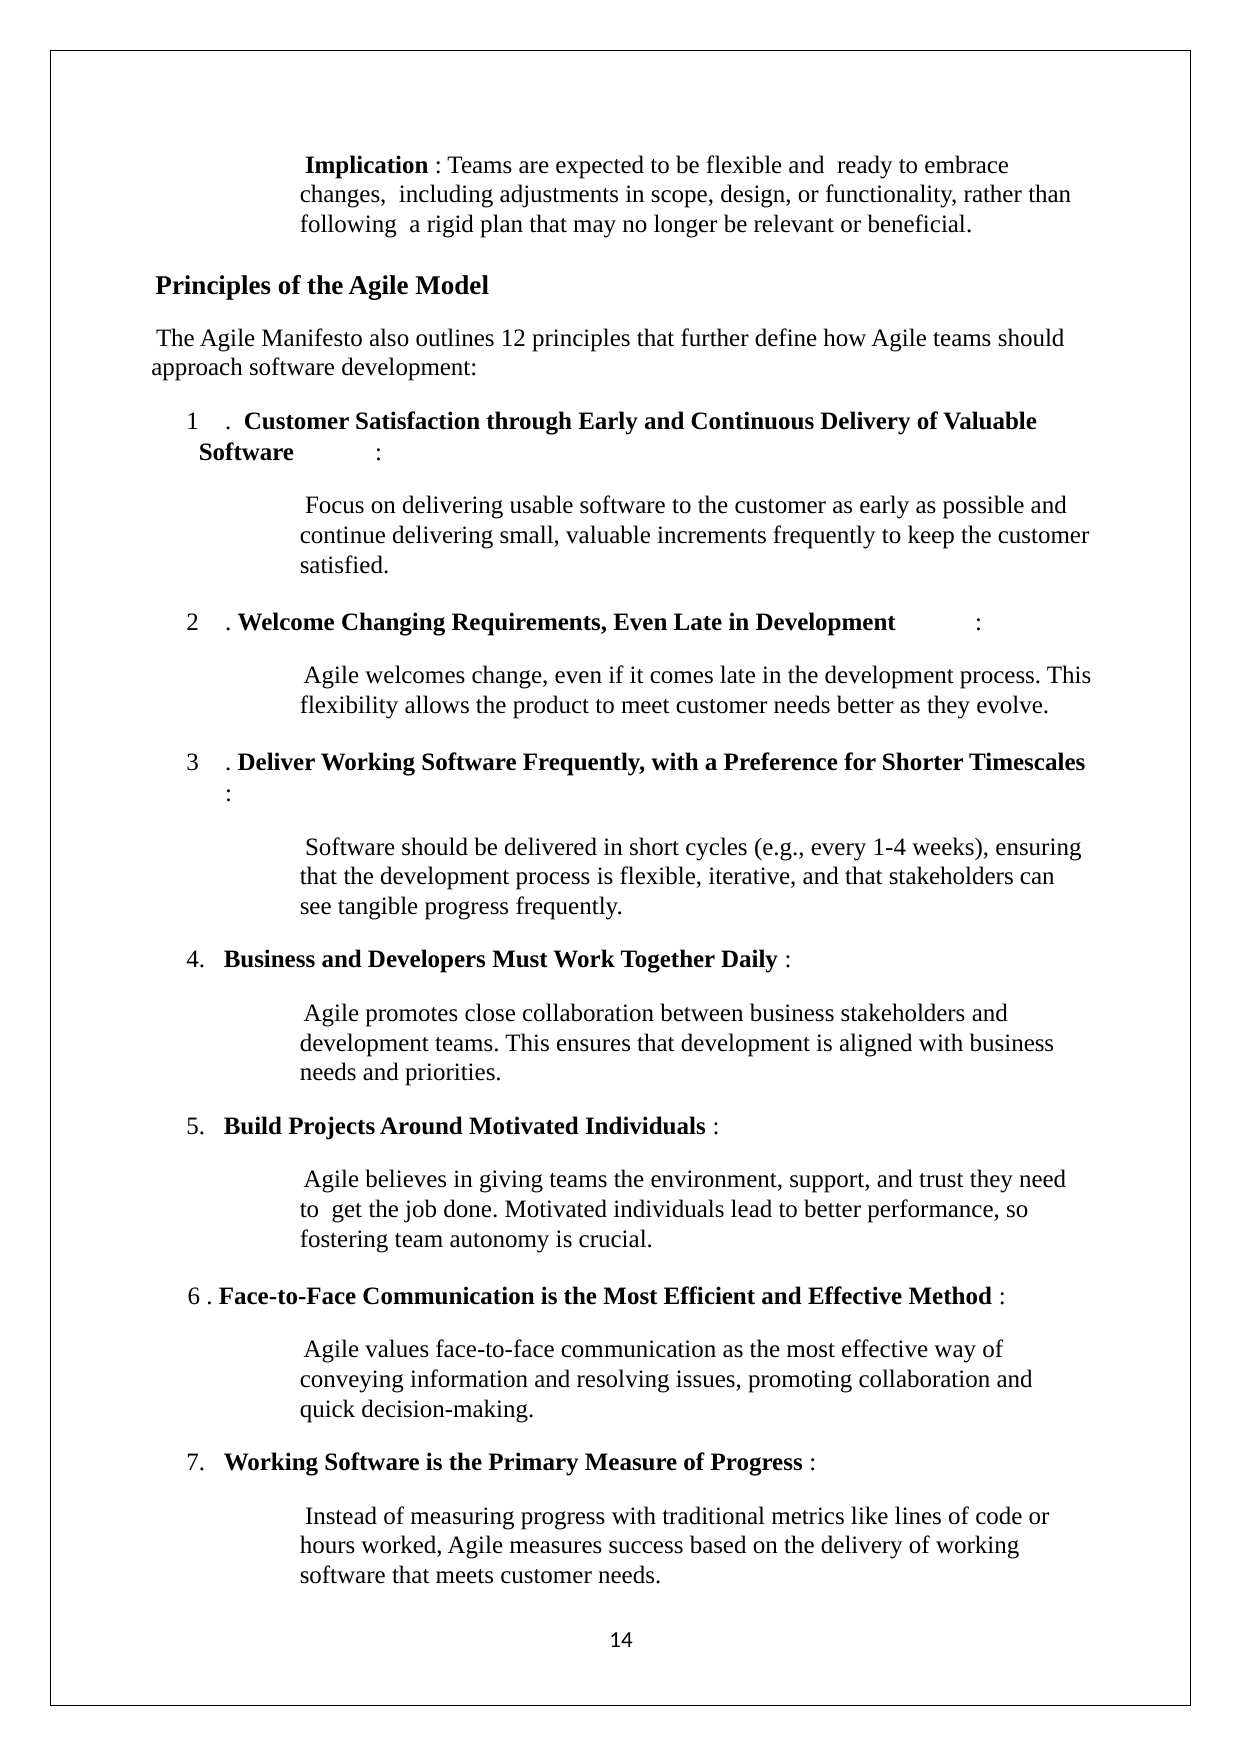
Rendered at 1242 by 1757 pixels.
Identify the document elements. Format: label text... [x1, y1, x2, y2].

subtitle Principles of the Agile Model [148, 269, 1091, 300]
text 6 . Face-to-Face Communication is the Most Efficient and Effective Method : [150, 1281, 1091, 1309]
text Software should be delivered in short cycles (e.g., every 1-4 weeks), ensuring that the development process is flexible, iterative, and that stakeholders can see tangible progress frequently. [298, 832, 1091, 920]
text Agile promotes close collaboration between business stakeholders and development teams. This ensures that development is aligned with business needs and priorities. [298, 998, 1091, 1086]
list . Customer Satisfaction through Early and Continuous Delivery of Valuable Software : [186, 406, 1091, 466]
text Focus on delivering usable software to the customer as early as possible and continue delivering small, valuable increments frequently to keep the customer satisfied. [298, 491, 1091, 578]
list Build Projects Around Motivated Individuals : [186, 1111, 1091, 1140]
text Implication : Teams are expected to be flexible and ready to embrace changes, including adjustments in scope, design, or functionality, rather than following a rigid plan that may no longer be relevant or beneficial. [298, 150, 1091, 238]
list . Deliver Working Software Frequently, with a Preference for Shorter Timescales : [186, 747, 1091, 807]
text Instead of measuring progress with traditional metrics like lines of code or hours worked, Agile measures success based on the delivery of working software that meets customer needs. [298, 1501, 1091, 1589]
list . Welcome Changing Requirements, Even Late in Development : [186, 607, 1091, 636]
text Agile welcomes change, even if it comes late in the development process. This flexibility allows the product to meet customer needs better as they evolve. [298, 660, 1091, 719]
list Business and Developers Must Work Together Daily : [186, 944, 1091, 973]
text Agile values face-to-face communication as the most effective way of conveying information and resolving issues, promoting collaboration and quick decision-making. [298, 1334, 1091, 1422]
list Working Software is the Primary Measure of Progress : [186, 1447, 1091, 1476]
text The Agile Manifesto also outlines 12 principles that further define how Agile teams should approach software development: [150, 323, 1091, 381]
text Agile believes in giving teams the environment, support, and trust they need to get the job done. Motivated individuals lead to better performance, so fostering team autonomy is crucial. [298, 1164, 1091, 1252]
